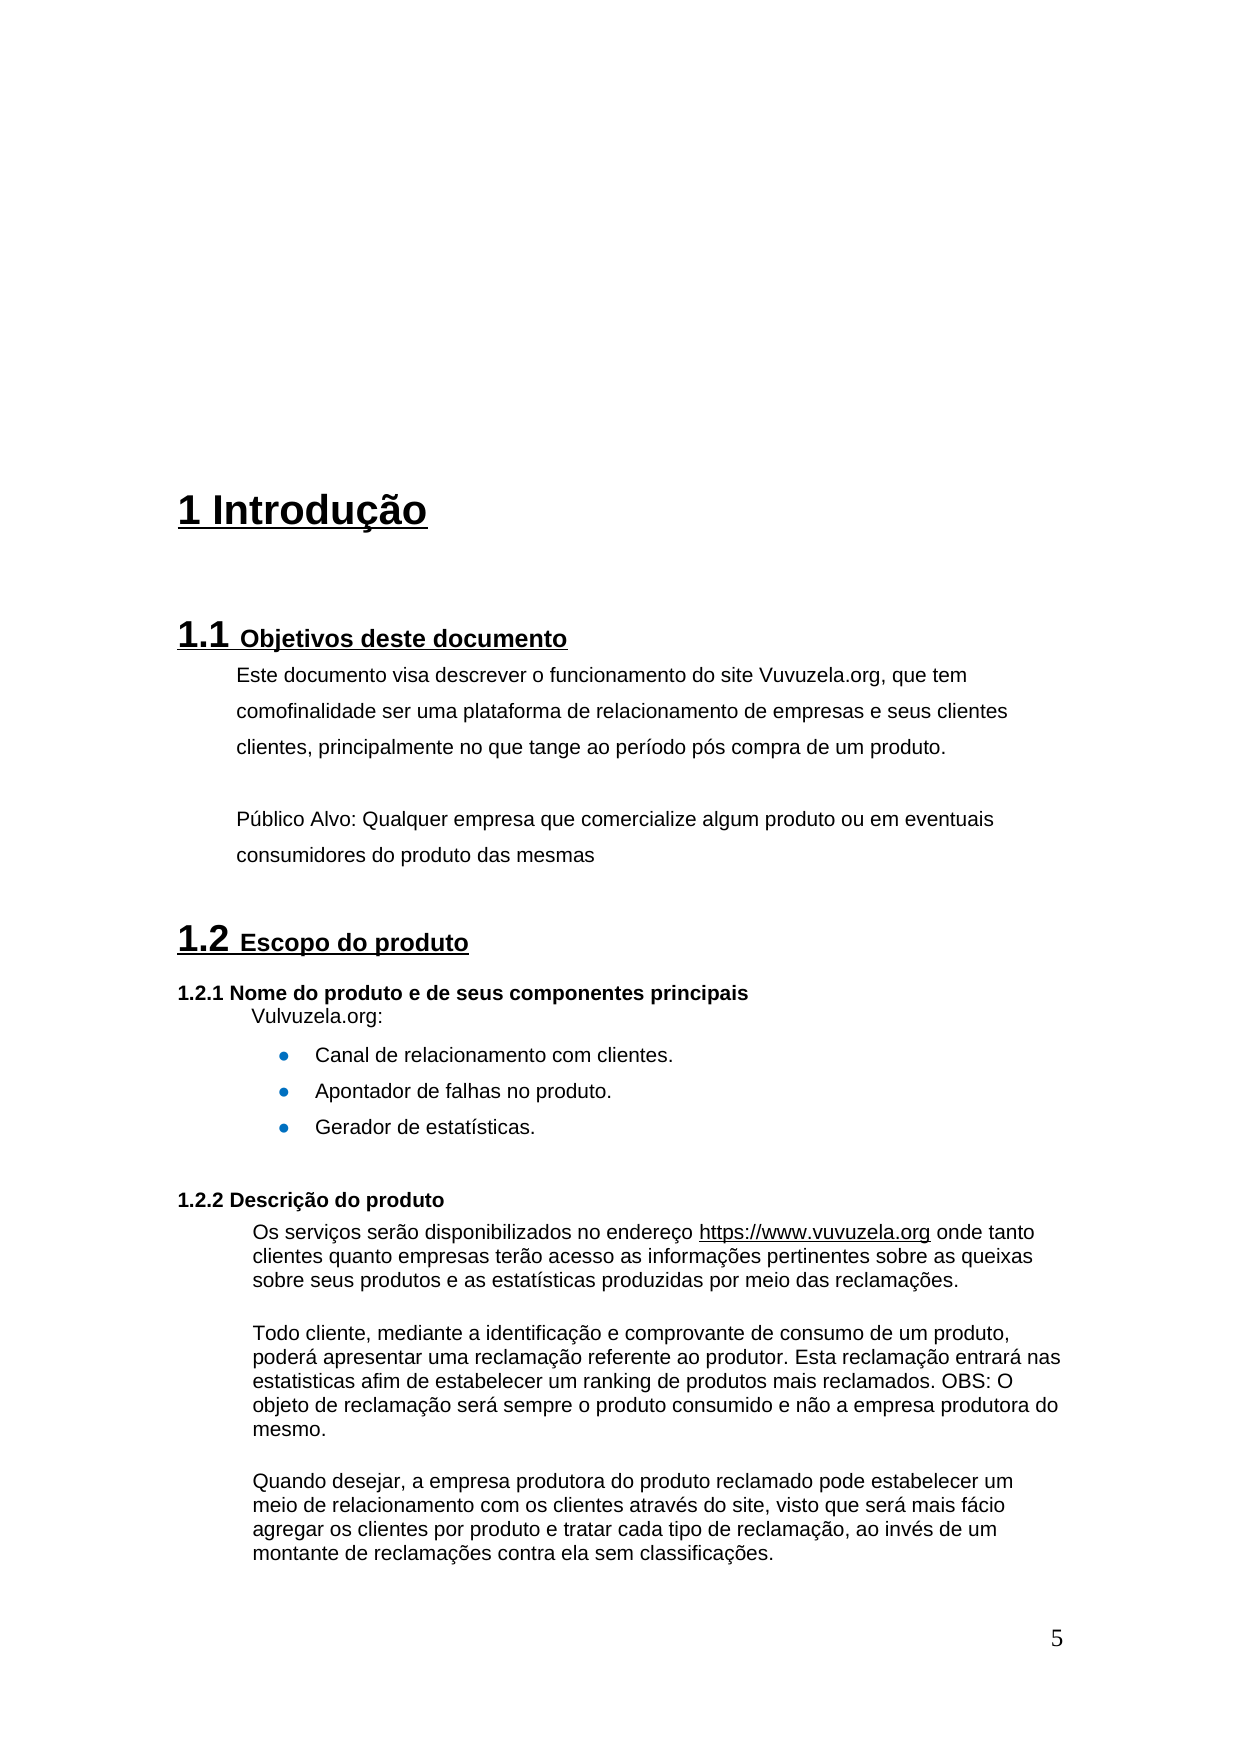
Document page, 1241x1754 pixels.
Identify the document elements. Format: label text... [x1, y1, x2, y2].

text Público Alvo: Qualquer empresa que comercialize algum produto ou em eventuais consumidores do produto das mesmas [236, 807, 1063, 867]
list Canal de relacionamento com clientes. [277, 1043, 1063, 1067]
text Todo cliente, mediante a identificação e comprovante de consumo de um produto, poderá apresentar uma reclamação referente ao produtor. Esta reclamação entrará nas estatisticas afim de estabelecer um ranking de produtos mais reclamados. OBS: O objeto de reclamação será sempre o produto consumido e não a empresa produtora do mesmo. [252, 1321, 1063, 1441]
text Vulvuzela.org: [240, 1004, 1063, 1028]
text Os serviços serão disponibilizados no endereço https://www.vuvuzela.org onde tanto clientes quanto empresas terão acesso as informações pertinentes sobre as queixas sobre seus produtos e as estatísticas produzidas por meio das reclamações. [252, 1220, 1063, 1292]
text Quando desejar, a empresa produtora do produto reclamado pode estabelecer um meio de relacionamento com os clientes através do site, visto que será mais fácio agregar os clientes por produto e tratar cada tipo de reclamação, ao invés de um montante de reclamações contra ela sem classificações. [252, 1469, 1063, 1565]
list Gerador de estatísticas. [277, 1114, 1063, 1138]
subtitle 1 Introdução [177, 485, 1063, 533]
subtitle 1.2 Escopo do produto [177, 916, 1063, 959]
subtitle 1.2.1 Nome do produto e de seus componentes principais [177, 980, 1063, 1004]
text Este documento visa descrever o funcionamento do site Vuvuzela.org, que tem comofinalidade ser uma plataforma de relacionamento de empresas e seus clientes clientes, principalmente no que tange ao período pós compra de um produto. [236, 663, 1063, 759]
list Apontador de falhas no produto. [277, 1078, 1063, 1102]
subtitle 1.1 Objetivos deste documento [177, 612, 1063, 655]
subtitle 1.2.2 Descrição do produto [177, 1188, 1063, 1212]
